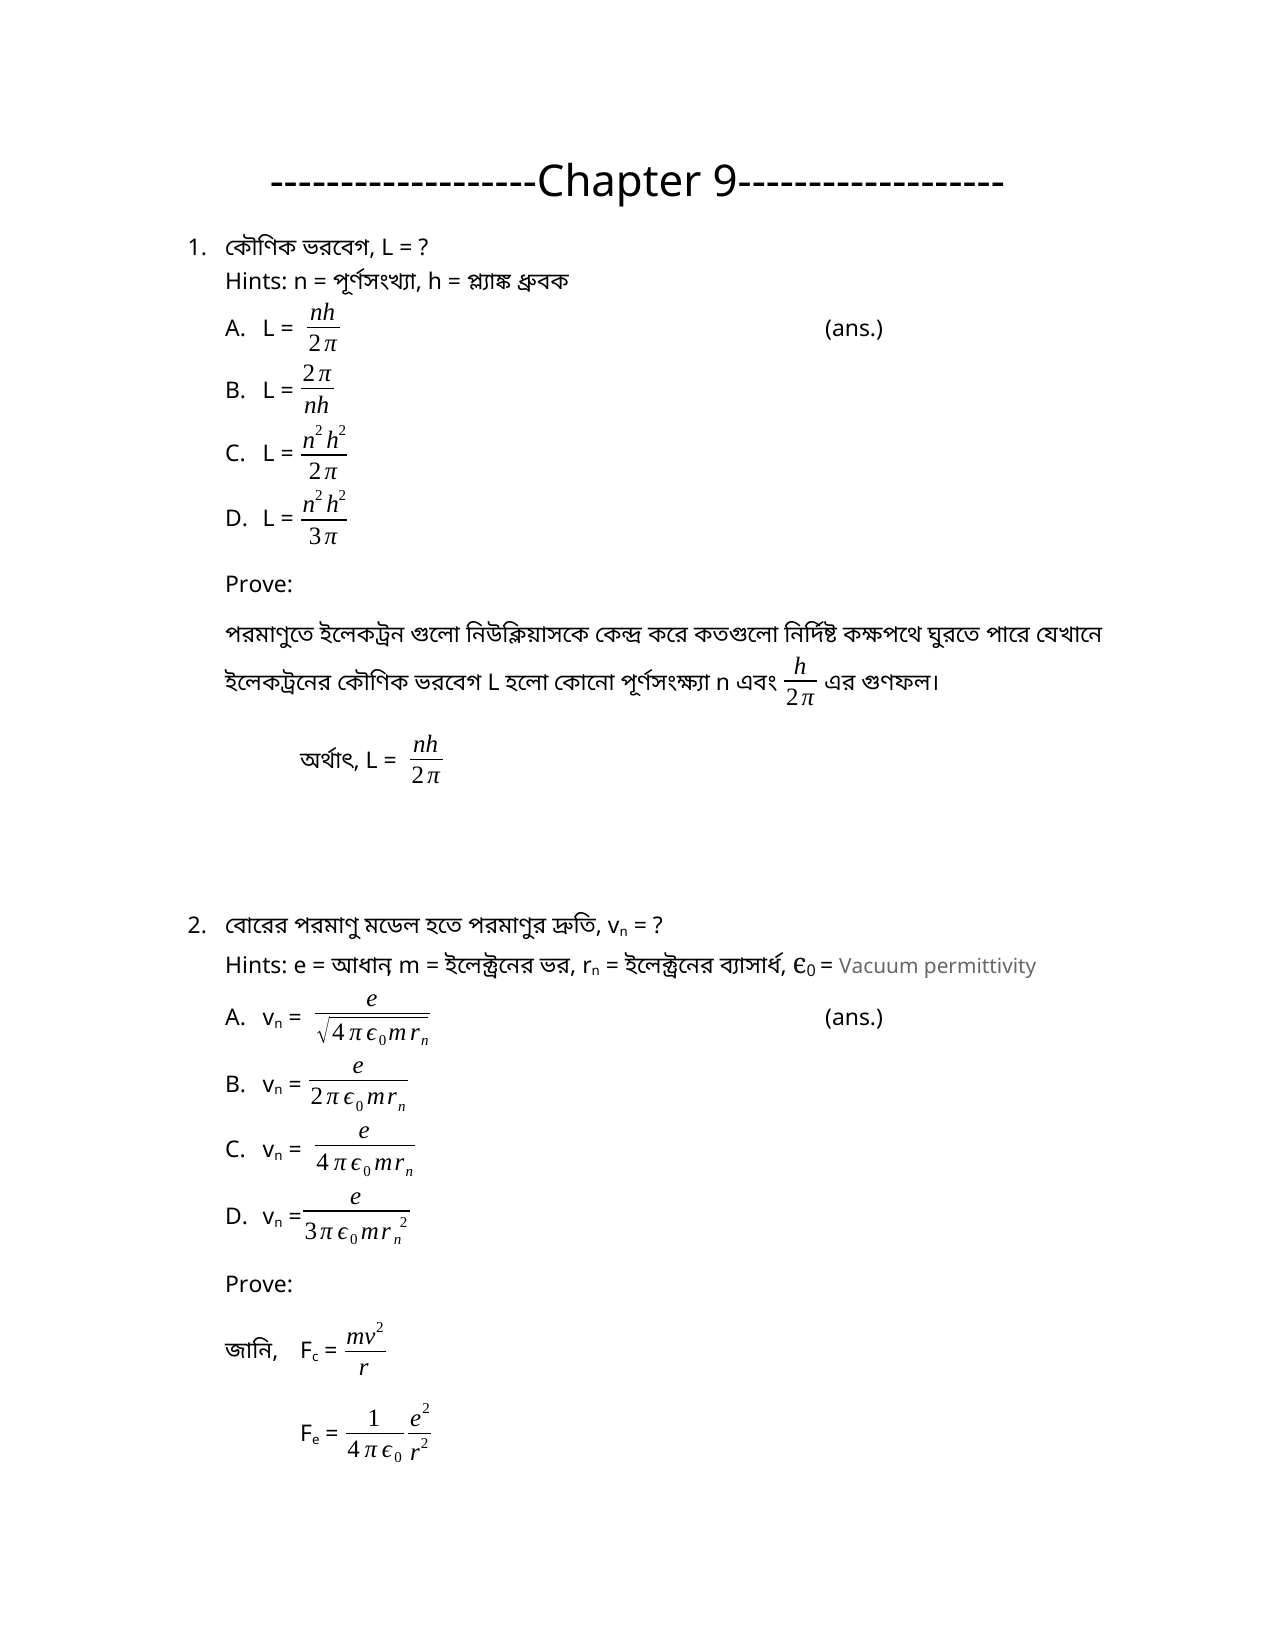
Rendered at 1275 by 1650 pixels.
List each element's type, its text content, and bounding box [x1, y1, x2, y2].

text -------------------Chapter 9------------------- [150, 150, 1125, 209]
list বোরের পরমাণু মডেল হতে পরমাণুর দ্রুতি, vn = ? [187, 909, 1125, 941]
list Hints: e = আধান, m = ইলেক্ট্রনের ভর, rn = ইলেক্ট্রনের ব্যাসার্ধ, ϵ0 = Vacuum permittivity [225, 943, 806, 981]
text জানি, Fc = [225, 1318, 1125, 1381]
list কৌণিক ভরবেগ, L = ? [187, 231, 1125, 262]
list L = (ans.) [225, 298, 1125, 357]
list vn = [225, 1052, 1125, 1114]
text অর্থাৎ, L = [225, 730, 1125, 789]
list L = [225, 421, 1125, 484]
text পরমাণুতে ইলেকট্রন গুলো নিউক্লিয়াসকে কেন্দ্র করে কতগুলো নির্দিষ্ট কক্ষপথে ঘুরতে পারে যেখানে ইলেকট্রনের কৌণিক ভরবেগ L হলো কোনো পূর্ণসংক্ষ্যা n এবং এর গুণফল। [225, 618, 1125, 711]
text Fe = [225, 1400, 1125, 1466]
list vn = (ans.) [225, 984, 1125, 1049]
list vn = [225, 1182, 1125, 1248]
list Hints: e = আধান, m = ইলেক্ট্রনের ভর, rn = ইলেক্ট্রনের ব্যাসার্ধ, ϵ0 = Vacuum permittivity [820, 943, 1125, 981]
list Hints: n = পূর্ণসংখ্যা, h = প্ল্যাঙ্ক ধ্রুবক [225, 265, 1125, 296]
list vn = [225, 1117, 1125, 1180]
list L = [225, 486, 1125, 549]
text Prove: [225, 1268, 1125, 1299]
text Prove: [225, 568, 1125, 599]
list L = [225, 360, 1125, 419]
